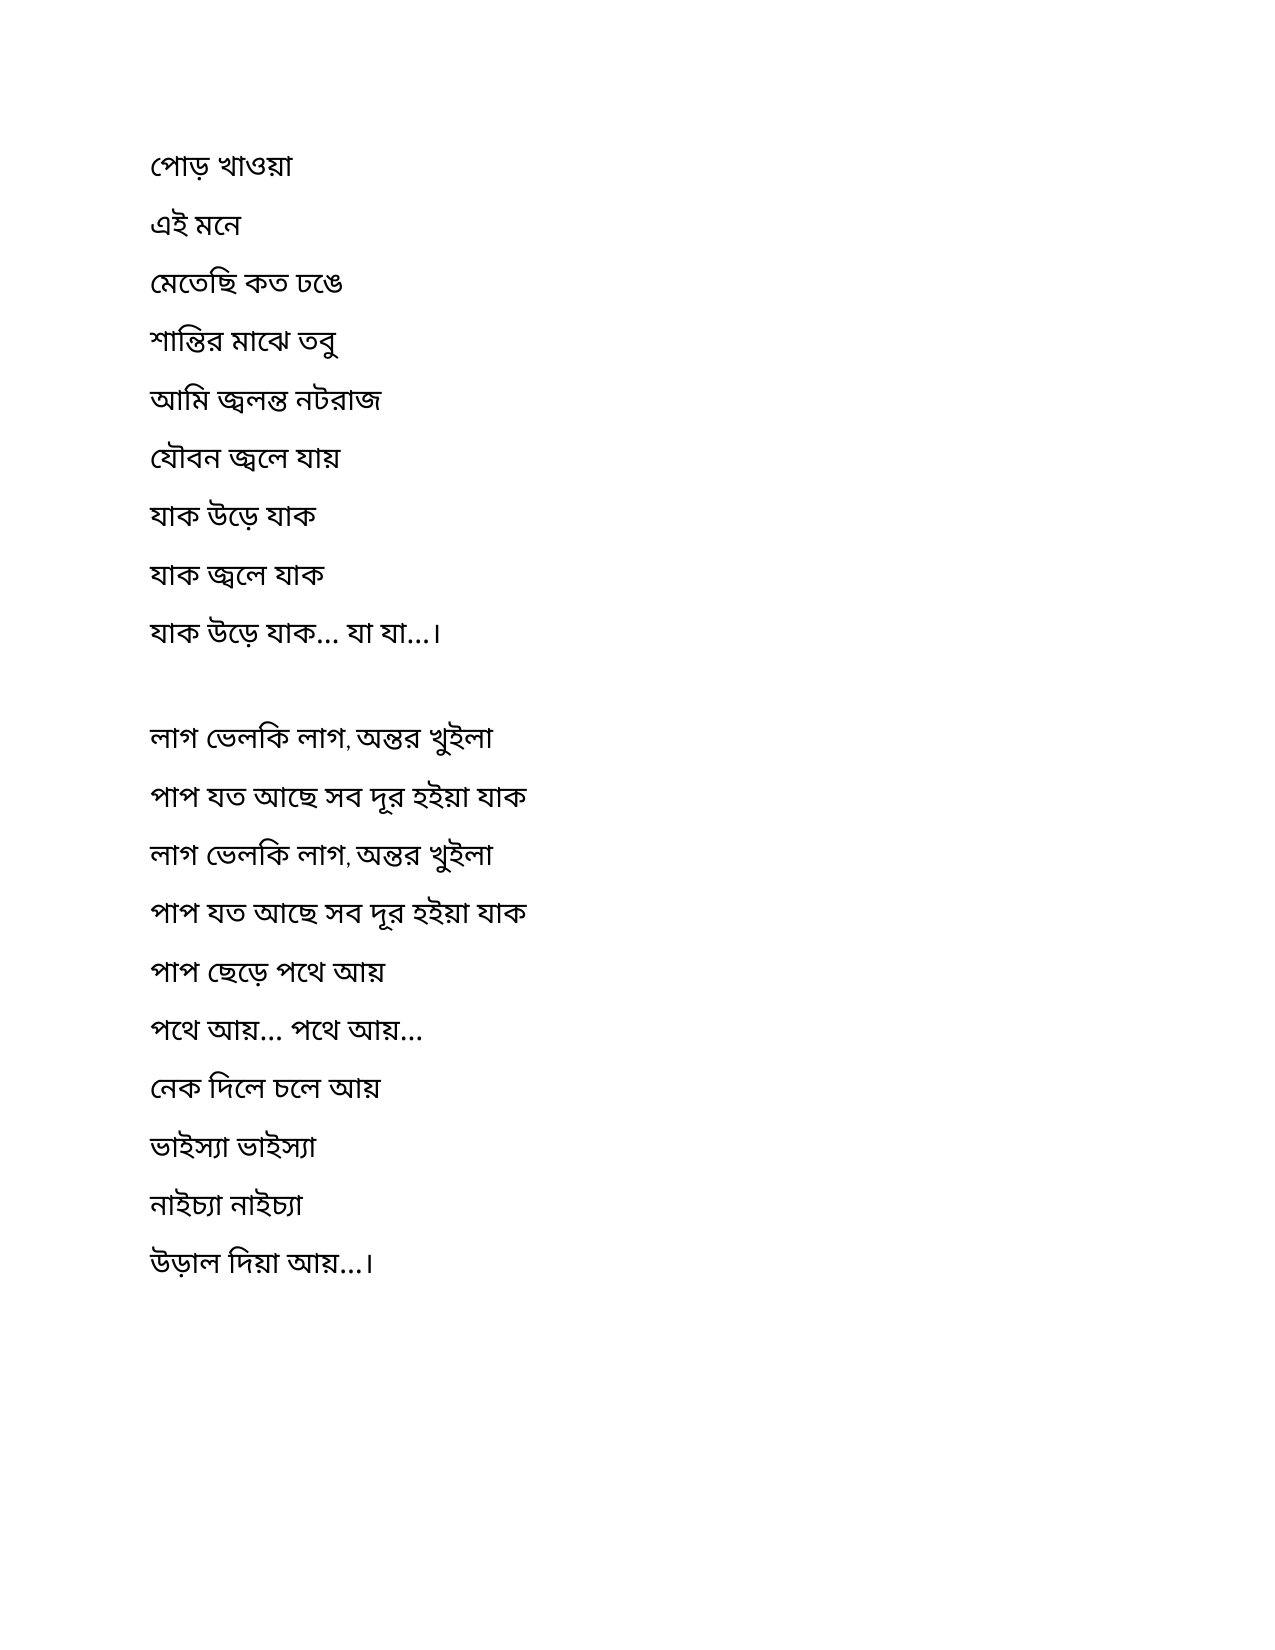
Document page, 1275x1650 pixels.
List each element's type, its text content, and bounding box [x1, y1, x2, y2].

text নেক দিলে চলে আয় [150, 1072, 1125, 1111]
text আমি জ্বলন্ত নটরাজ [150, 383, 1125, 422]
text লাগ ভেলকি লাগ, অন্তর খুইলা [150, 838, 1125, 877]
text পাপ যত আছে সব দূর হইয়া যাক [150, 780, 1125, 819]
text নাইচ্যা নাইচ্যা [150, 1188, 1125, 1227]
text পাপ ছেড়ে পথে আয় [150, 955, 1125, 994]
text শান্তির মাঝে তবু [150, 325, 1125, 364]
text যাক উড়ে যাক… যা যা…। [150, 617, 1125, 655]
text যাক উড়ে যাক [150, 500, 1125, 539]
text ভাইস্যা ভাইস্যা [150, 1130, 1125, 1169]
text যাক জ্বলে যাক [150, 558, 1125, 597]
text লাগ ভেলকি লাগ, অন্তর খুইলা [150, 722, 1125, 761]
text এই মনে [150, 208, 1125, 247]
text পথে আয়… পথে আয়… [150, 1013, 1125, 1052]
text মেতেছি কত ঢঙে [150, 267, 1125, 305]
text যৌবন জ্বলে যায় [150, 442, 1125, 480]
text পাপ যত আছে সব দূর হইয়া যাক [150, 897, 1125, 936]
text উড়াল দিয়া আয়…। [150, 1247, 1125, 1286]
text পোড় খাওয়া [150, 150, 1125, 189]
